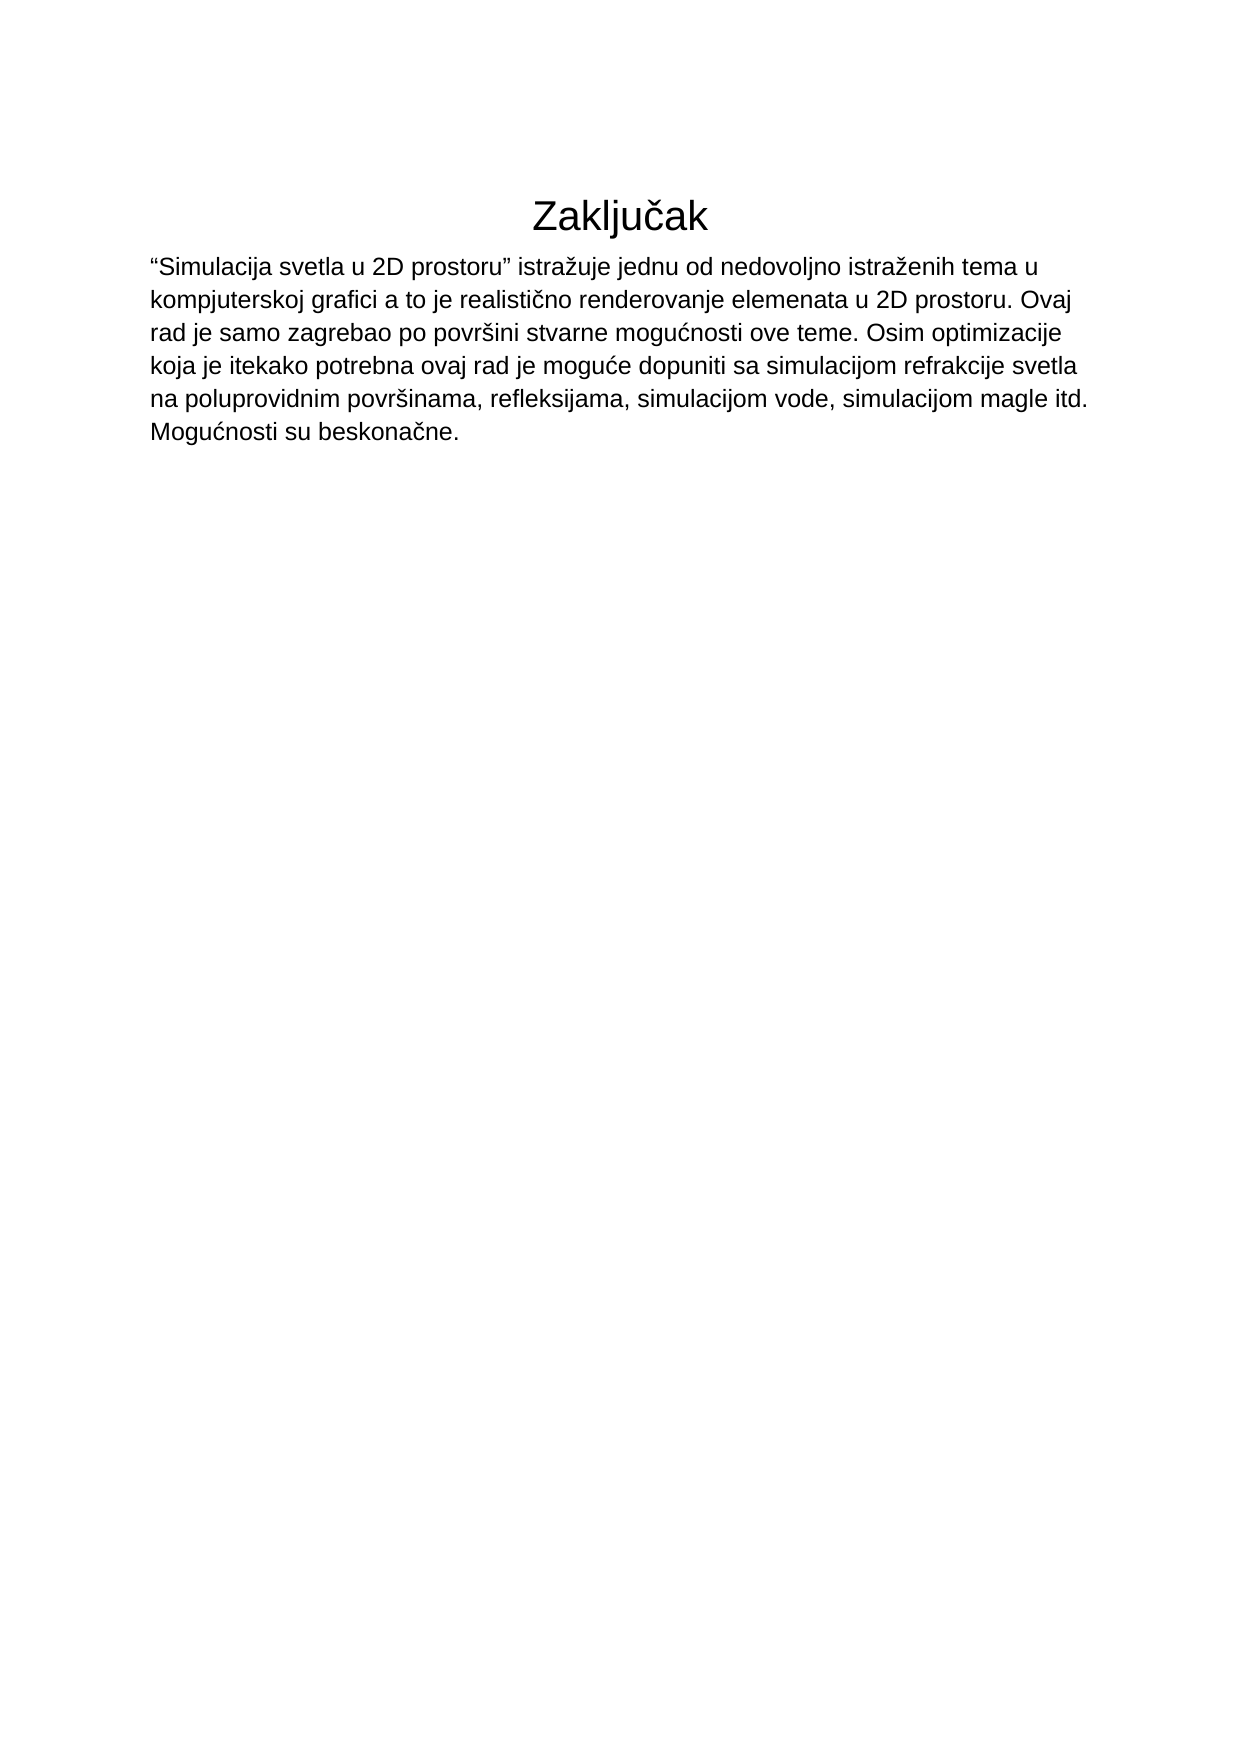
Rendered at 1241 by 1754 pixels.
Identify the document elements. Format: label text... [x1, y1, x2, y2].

text “Simulacija svetla u 2D prostoru” istražuje jednu od nedovoljno istraženih tema u kompjuterskoj grafici a to je realistično renderovanje elemenata u 2D prostoru. Ovaj rad je samo zagrebao po površini stvarne mogućnosti ove teme. Osim optimizacije koja je itekako potrebna ovaj rad je moguće dopuniti sa simulacijom refrakcije svetla na poluprovidnim površinama, refleksijama, simulacijom vode, simulacijom magle itd. Mogućnosti su beskonačne. [150, 252, 1090, 446]
subtitle Zaključak [150, 192, 1090, 239]
